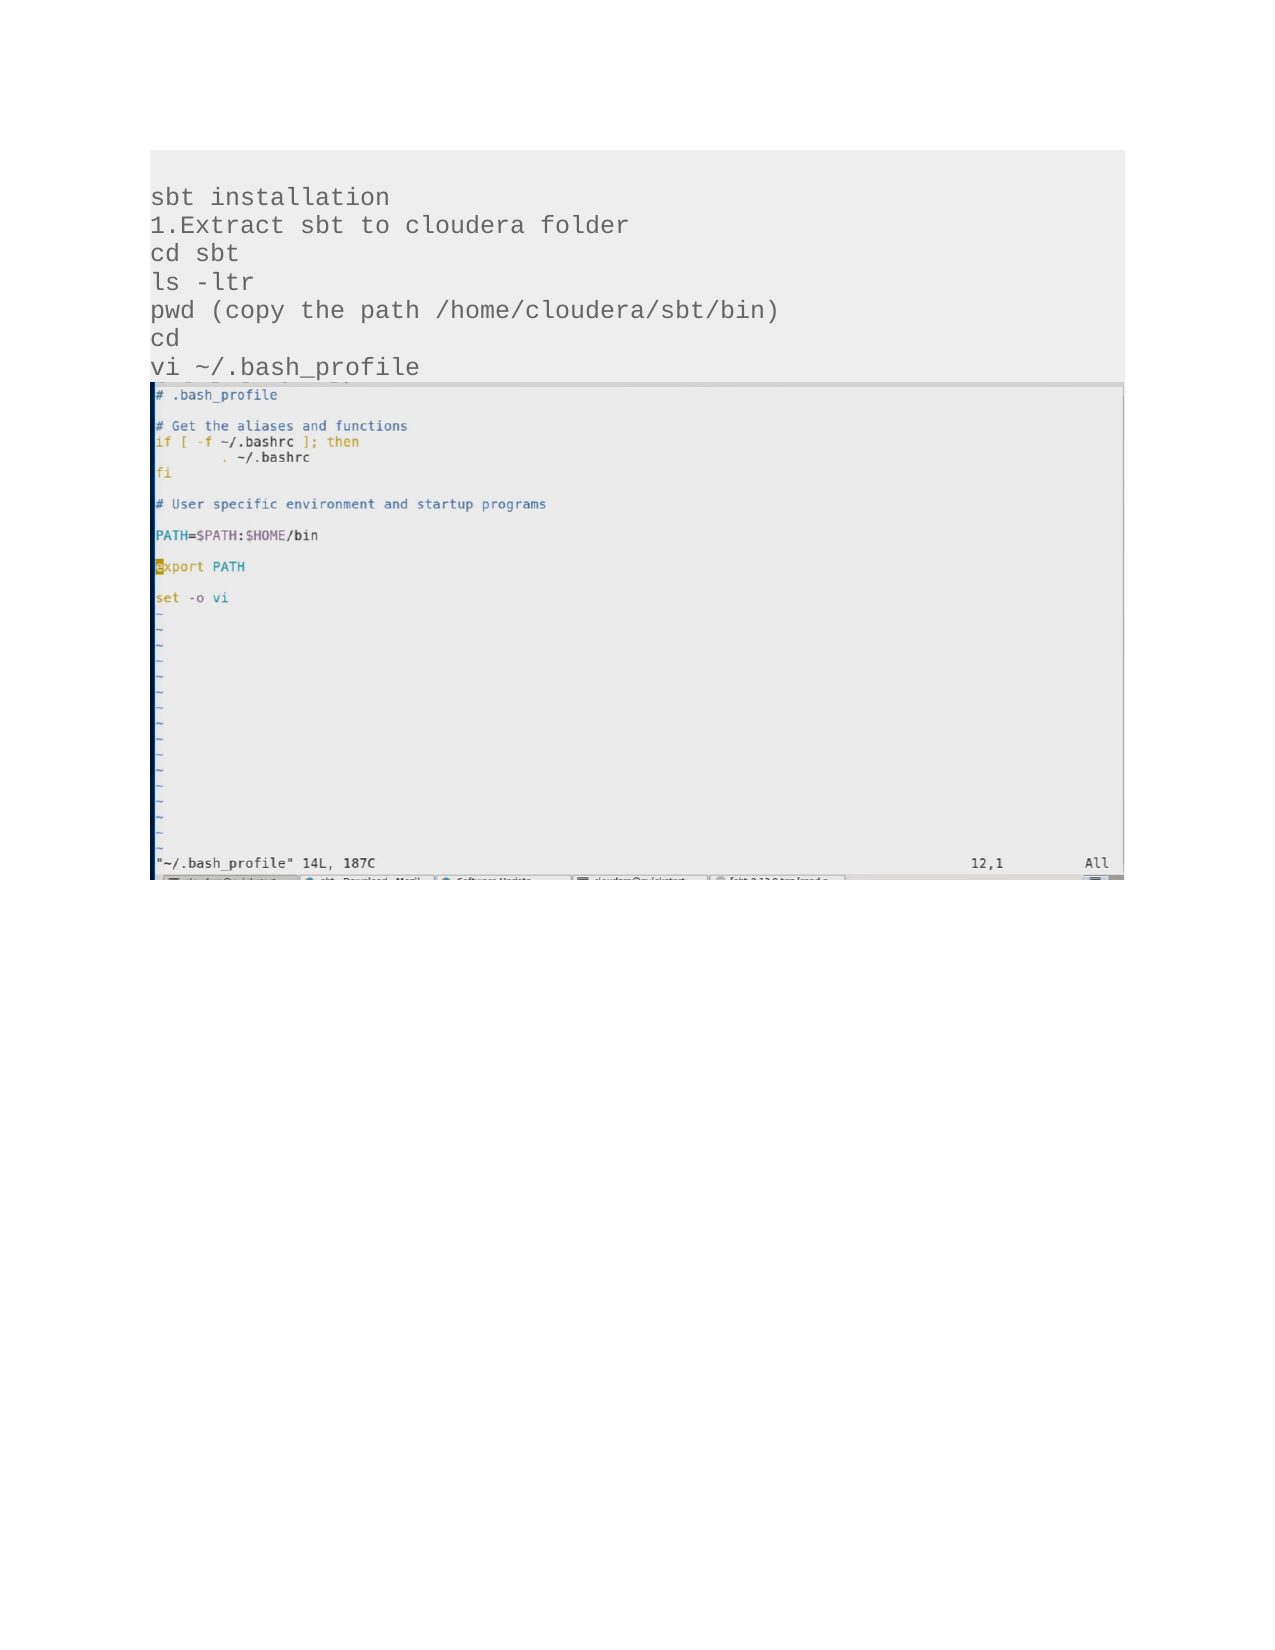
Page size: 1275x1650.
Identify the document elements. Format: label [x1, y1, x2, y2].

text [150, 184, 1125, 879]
picture [150, 382, 1124, 880]
